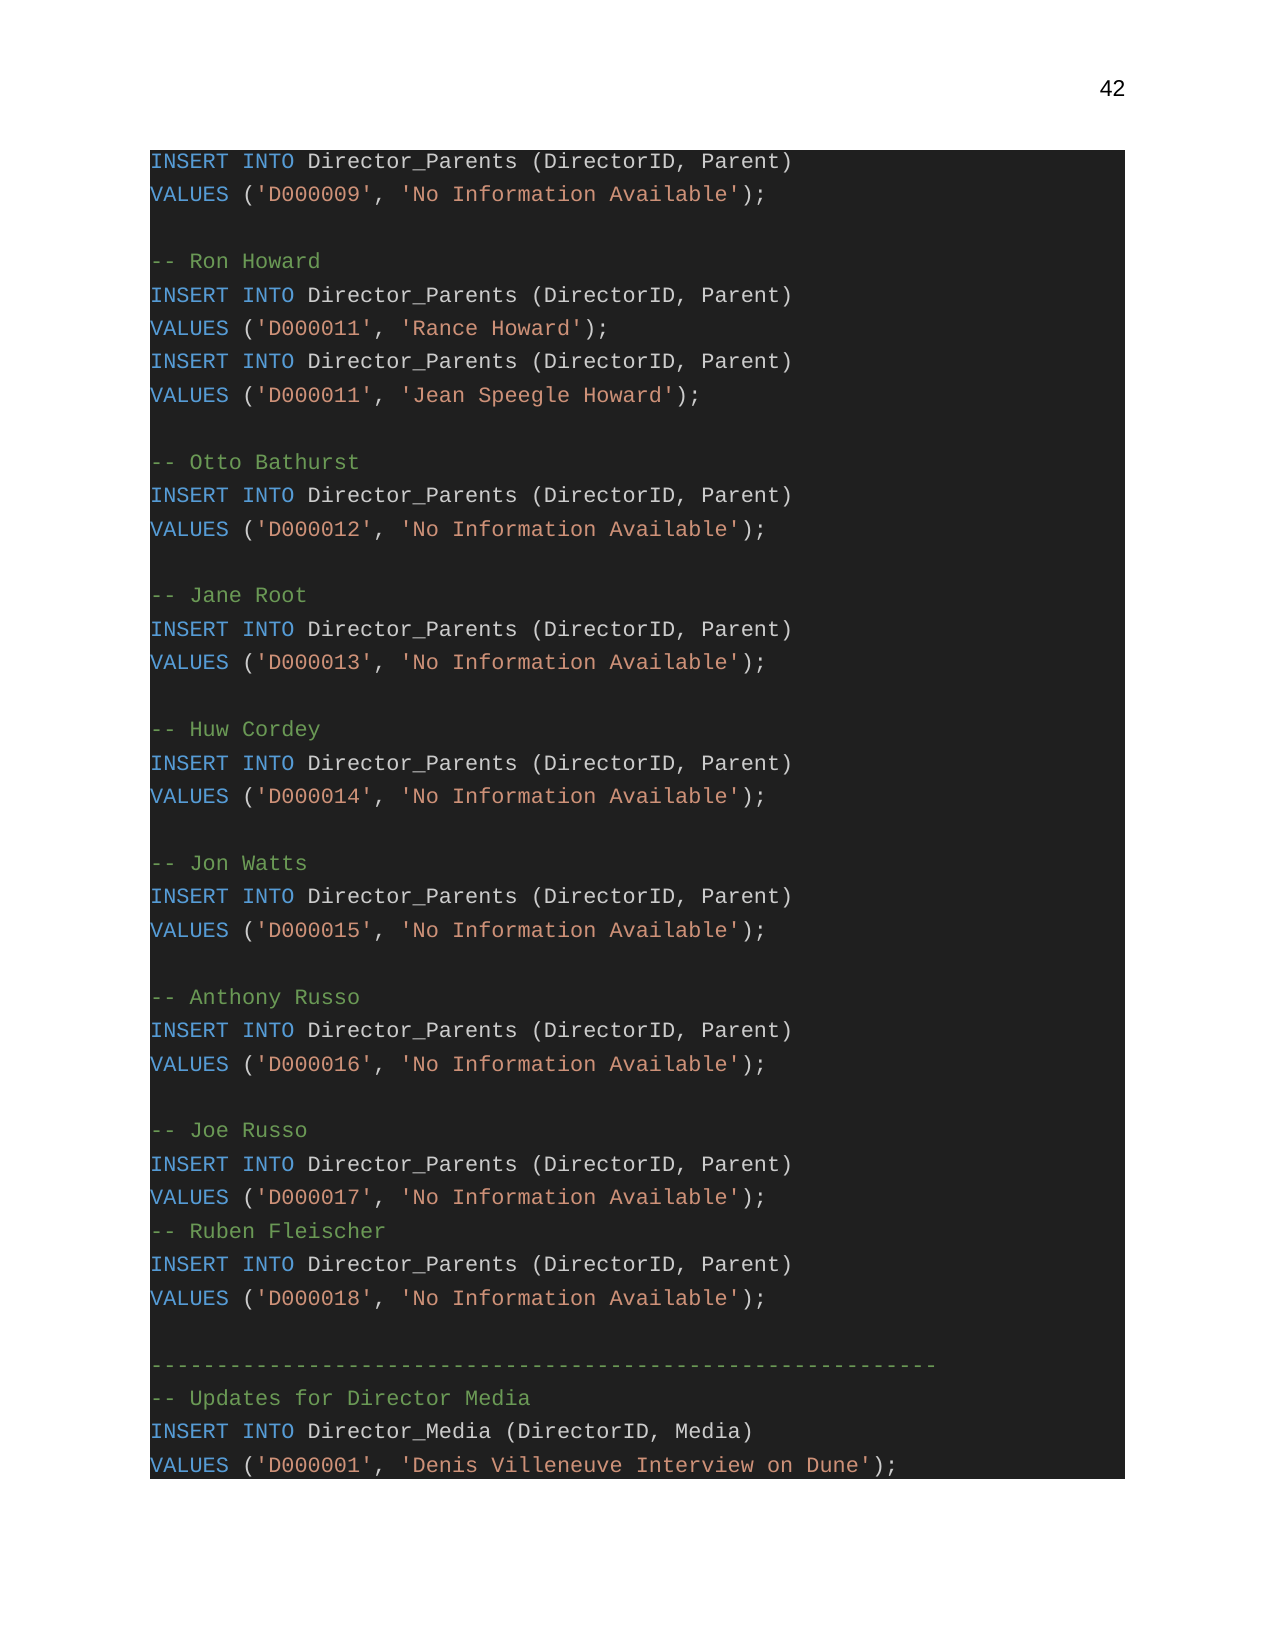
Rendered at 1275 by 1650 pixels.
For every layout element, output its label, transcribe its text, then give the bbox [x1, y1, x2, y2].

text INSERT INTO Director_Parents (DirectorID, Parent) [150, 618, 1125, 643]
text VALUES ('D000011', 'Rance Howard'); [150, 317, 1125, 342]
text INSERT INTO Director_Parents (DirectorID, Parent) [150, 752, 1125, 777]
text VALUES ('D000017', 'No Information Available'); [150, 1187, 1125, 1211]
text ------------------------------------------------------------ [150, 1354, 1125, 1378]
text VALUES ('D000012', 'No Information Available'); [150, 518, 1125, 543]
text VALUES ('D000014', 'No Information Available'); [150, 785, 1125, 810]
text INSERT INTO Director_Parents (DirectorID, Parent) [150, 886, 1125, 910]
text VALUES ('D000013', 'No Information Available'); [150, 652, 1125, 676]
text -- Joe Russo [150, 1120, 1125, 1144]
text -- Ruben Fleischer [150, 1220, 1125, 1245]
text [150, 150, 1125, 175]
text INSERT INTO Director_Parents (DirectorID, Parent) [150, 1253, 1125, 1278]
text -- Anthony Russo [150, 986, 1125, 1011]
text VALUES ('D000001', 'Denis Villeneuve Interview on Dune'); [150, 1454, 1125, 1479]
text INSERT INTO Director_Parents (DirectorID, Parent) [150, 351, 1125, 375]
text -- Updates for Director Media [150, 1387, 1125, 1412]
text -- Jon Watts [150, 852, 1125, 877]
text -- Ron Howard [150, 250, 1125, 275]
text VALUES ('D000011', 'Jean Speegle Howard'); [150, 384, 1125, 409]
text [150, 1421, 1125, 1445]
text -- Huw Cordey [150, 718, 1125, 743]
text VALUES ('D000009', 'No Information Available'); [150, 183, 1125, 208]
text VALUES ('D000016', 'No Information Available'); [150, 1053, 1125, 1078]
text INSERT INTO Director_Parents (DirectorID, Parent) [150, 484, 1125, 509]
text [150, 284, 1125, 308]
text -- Jane Root [150, 585, 1125, 609]
text -- Otto Bathurst [150, 451, 1125, 476]
text VALUES ('D000018', 'No Information Available'); [150, 1287, 1125, 1312]
text INSERT INTO Director_Parents (DirectorID, Parent) [150, 1153, 1125, 1178]
text VALUES ('D000015', 'No Information Available'); [150, 919, 1125, 944]
text INSERT INTO Director_Parents (DirectorID, Parent) [150, 1019, 1125, 1044]
